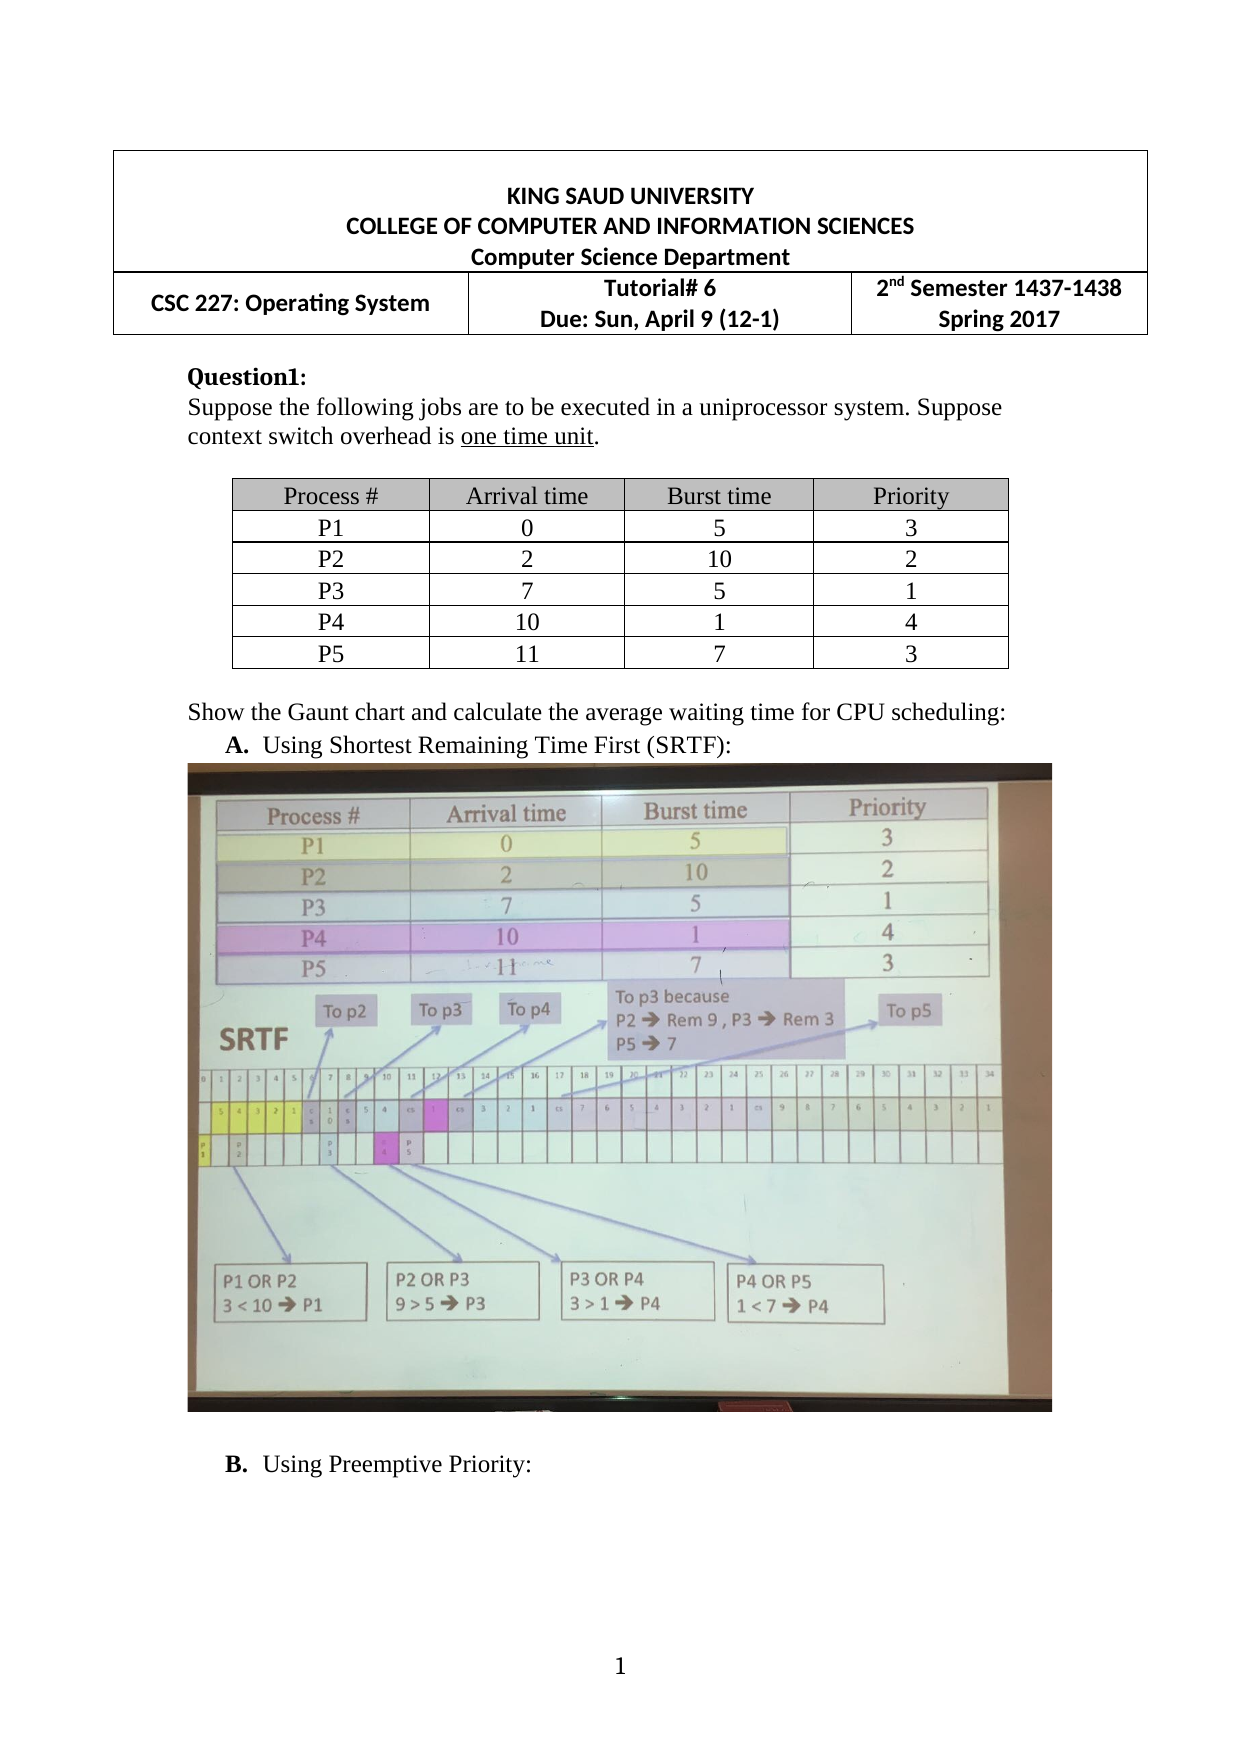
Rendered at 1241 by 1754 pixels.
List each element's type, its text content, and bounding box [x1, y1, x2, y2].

text Show the Gaunt chart and calculate the average waiting time for CPU scheduling: [187, 697, 1053, 726]
table_cell P3 [233, 574, 429, 604]
table_cell 2 [430, 543, 624, 573]
text Question1: [187, 363, 1053, 392]
table_cell CSC 227: Operating System [114, 273, 468, 333]
table_header KING SAUD UNIVERSITY COLLEGE OF COMPUTER AND INFORMATION SCIENCES Computer Science Department [114, 151, 1147, 271]
table_cell 1 [814, 574, 1008, 604]
table_cell 2 [814, 543, 1008, 573]
table_cell 7 [625, 637, 813, 668]
table_cell 1 [625, 606, 813, 636]
table_cell 0 [430, 511, 624, 541]
table_cell Tutorial# 6 Due: Sun, April 9 (12-1) [469, 273, 851, 333]
table_cell P2 [233, 543, 429, 573]
table_cell 7 [430, 574, 624, 604]
table_header Priority [814, 479, 1008, 510]
table_cell 3 [814, 637, 1008, 668]
table_header Arrival time [430, 479, 624, 510]
table_cell 4 [814, 606, 1008, 636]
text Suppose the following jobs are to be executed in a uniprocessor system. Suppose context switch overhead is one time unit. [187, 392, 1053, 449]
table_cell 5 [625, 511, 813, 541]
table_header Burst time [625, 479, 813, 510]
table_cell P1 [233, 511, 429, 541]
table_cell 10 [430, 606, 624, 636]
picture [187, 763, 1053, 1412]
list Using Preemptive Priority: [225, 1449, 1053, 1478]
table_cell P5 [233, 637, 429, 668]
table_header Process # [233, 479, 429, 510]
table_cell 11 [430, 637, 624, 668]
table_cell 3 [814, 511, 1008, 541]
table_cell 10 [625, 543, 813, 573]
table_cell 5 [625, 574, 813, 604]
table_cell P4 [233, 606, 429, 636]
table_cell 2nd Semester 1437-1438 Spring 2017 [852, 273, 1147, 333]
list Using Shortest Remaining Time First (SRTF): [225, 730, 1053, 759]
